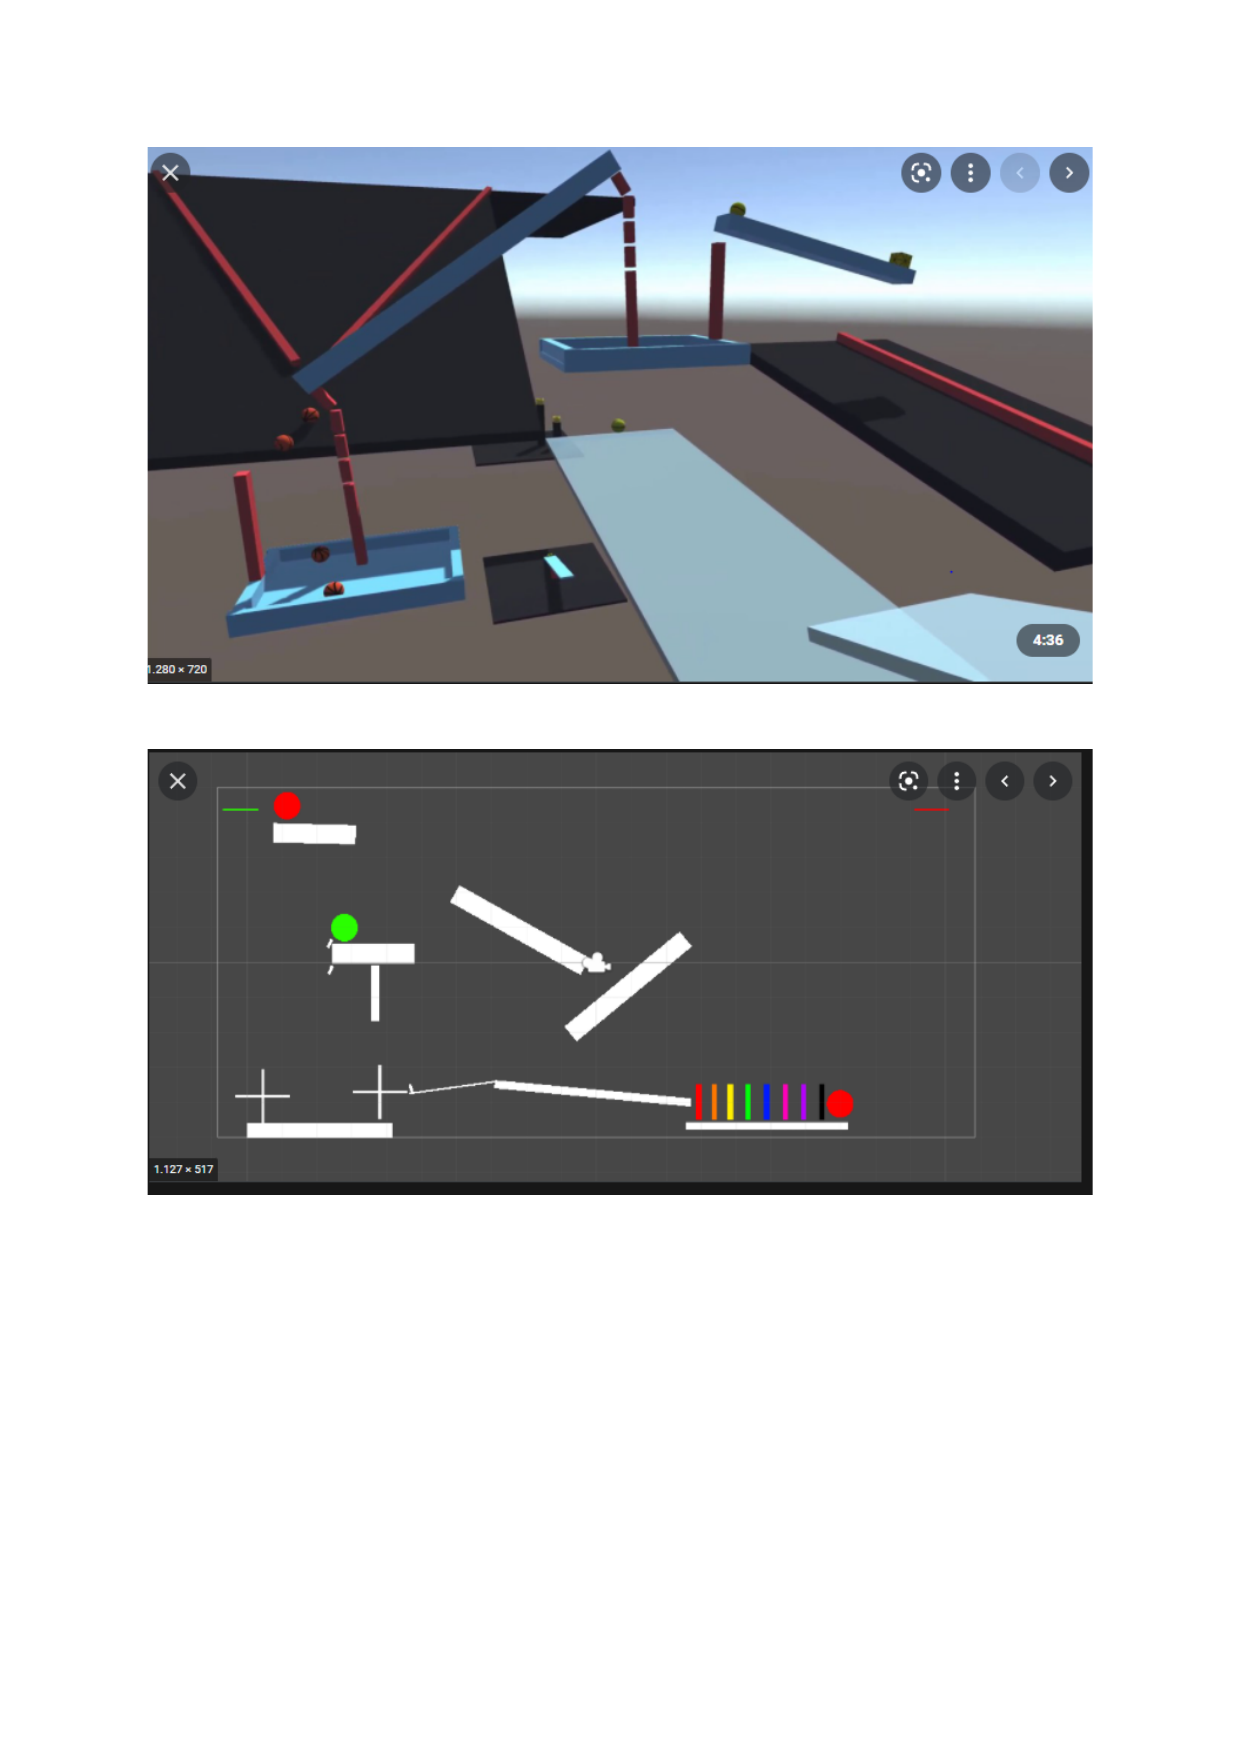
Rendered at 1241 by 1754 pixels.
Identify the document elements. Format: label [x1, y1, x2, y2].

picture [147, 147, 1093, 684]
picture [147, 749, 1093, 1195]
